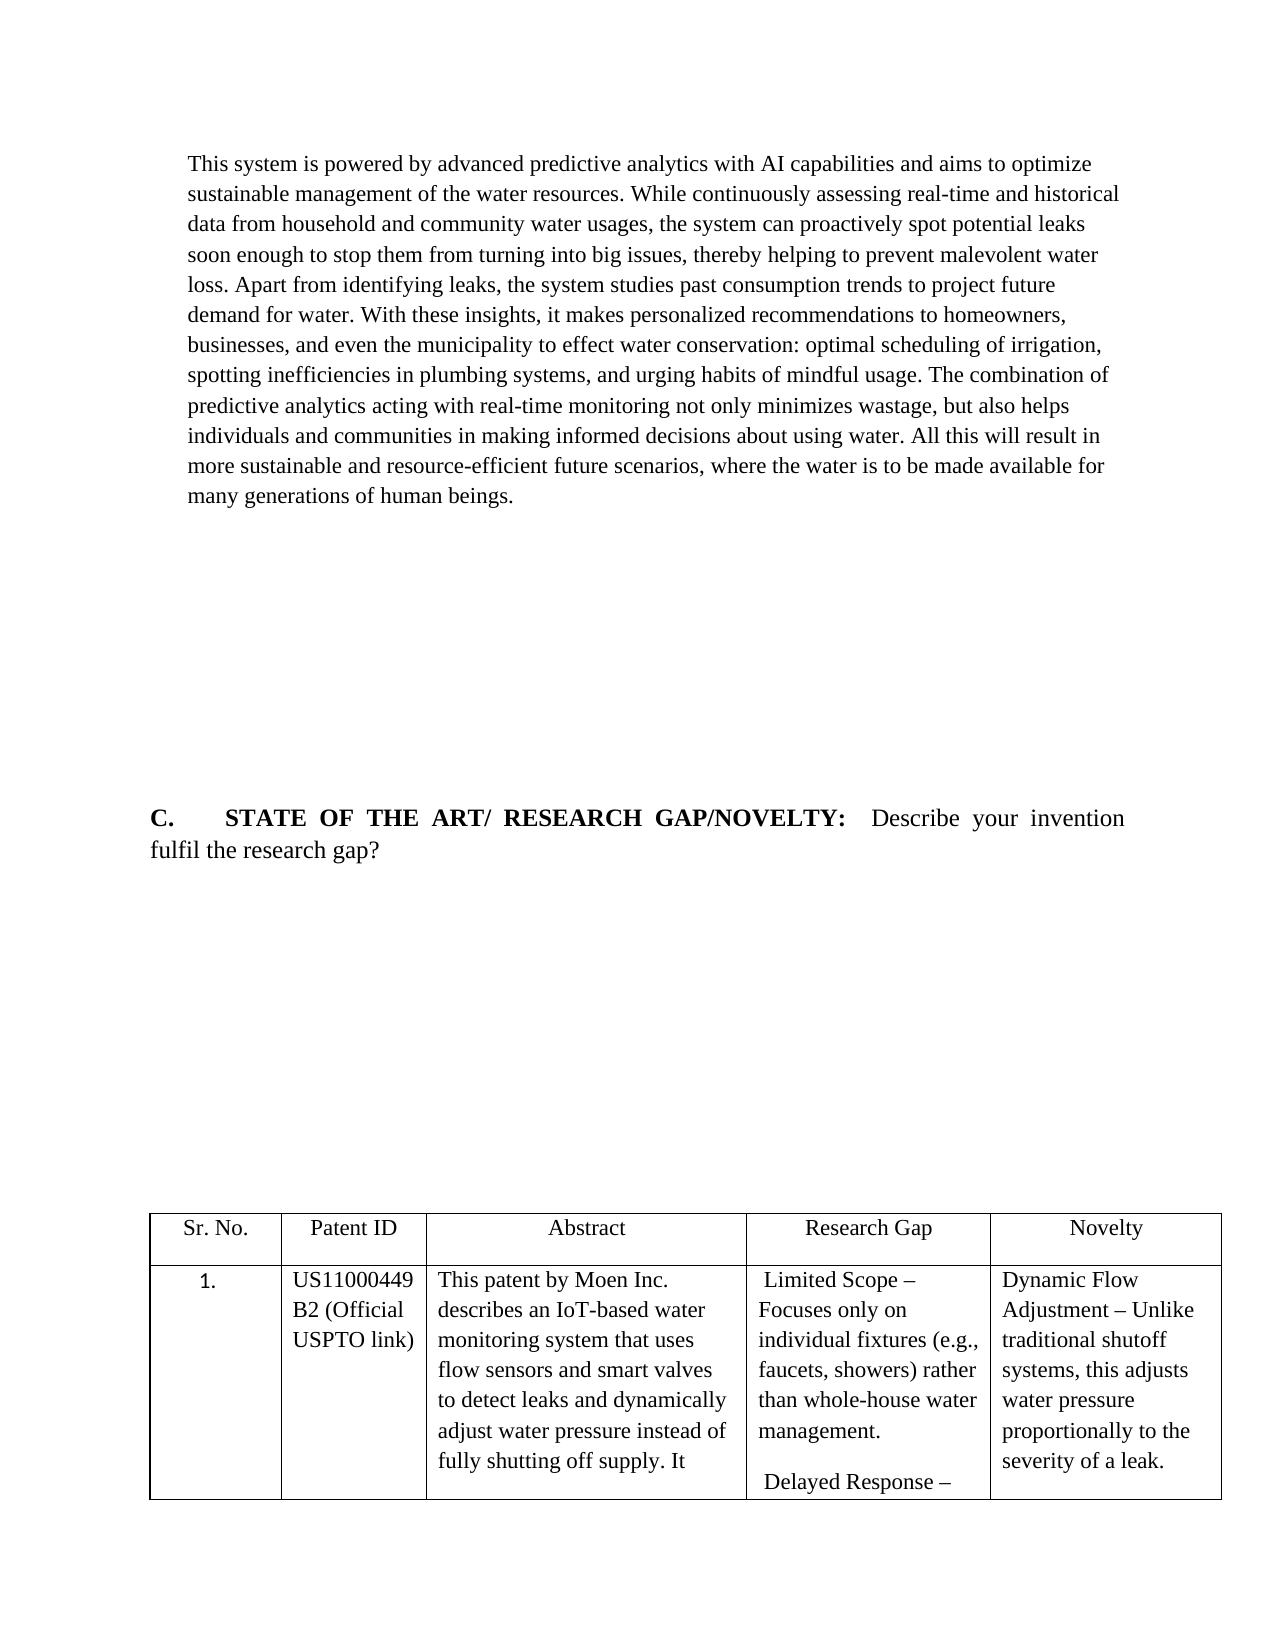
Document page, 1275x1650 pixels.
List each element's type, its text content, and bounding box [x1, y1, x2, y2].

table_header Patent ID [282, 1214, 426, 1265]
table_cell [991, 1266, 1221, 1499]
text This system is powered by advanced predictive analytics with AI capabilities and aims to optimize sustainable management of the water resources. While continuously assessing real-time and historical data from household and community water usages, the system can proactively spot potential leaks soon enough to stop them from turning into big issues, thereby helping to prevent malevolent water loss. Apart from identifying leaks, the system studies past consumption trends to project future demand for water. With these insights, it makes personalized recommendations to homeowners, businesses, and even the municipality to effect water conservation: optimal scheduling of irrigation, spotting inefficiencies in plumbing systems, and urging habits of mindful usage. The combination of predictive analytics acting with real-time monitoring not only minimizes wastage, but also helps individuals and communities in making informed decisions about using water. All this will result in more sustainable and resource-efficient future scenarios, where the water is to be made available for many generations of human beings. [187, 150, 1125, 509]
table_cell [282, 1266, 426, 1499]
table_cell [427, 1266, 746, 1499]
table_header Novelty [991, 1214, 1221, 1265]
table_header Research Gap [747, 1214, 990, 1265]
table_header Sr. No. [151, 1214, 281, 1265]
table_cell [747, 1266, 990, 1499]
table_cell [151, 1266, 281, 1499]
table_header Abstract [427, 1214, 746, 1265]
text C. STATE OF THE ART/ RESEARCH GAP/NOVELTY: Describe your invention fulfil the research gap? [150, 803, 1125, 864]
